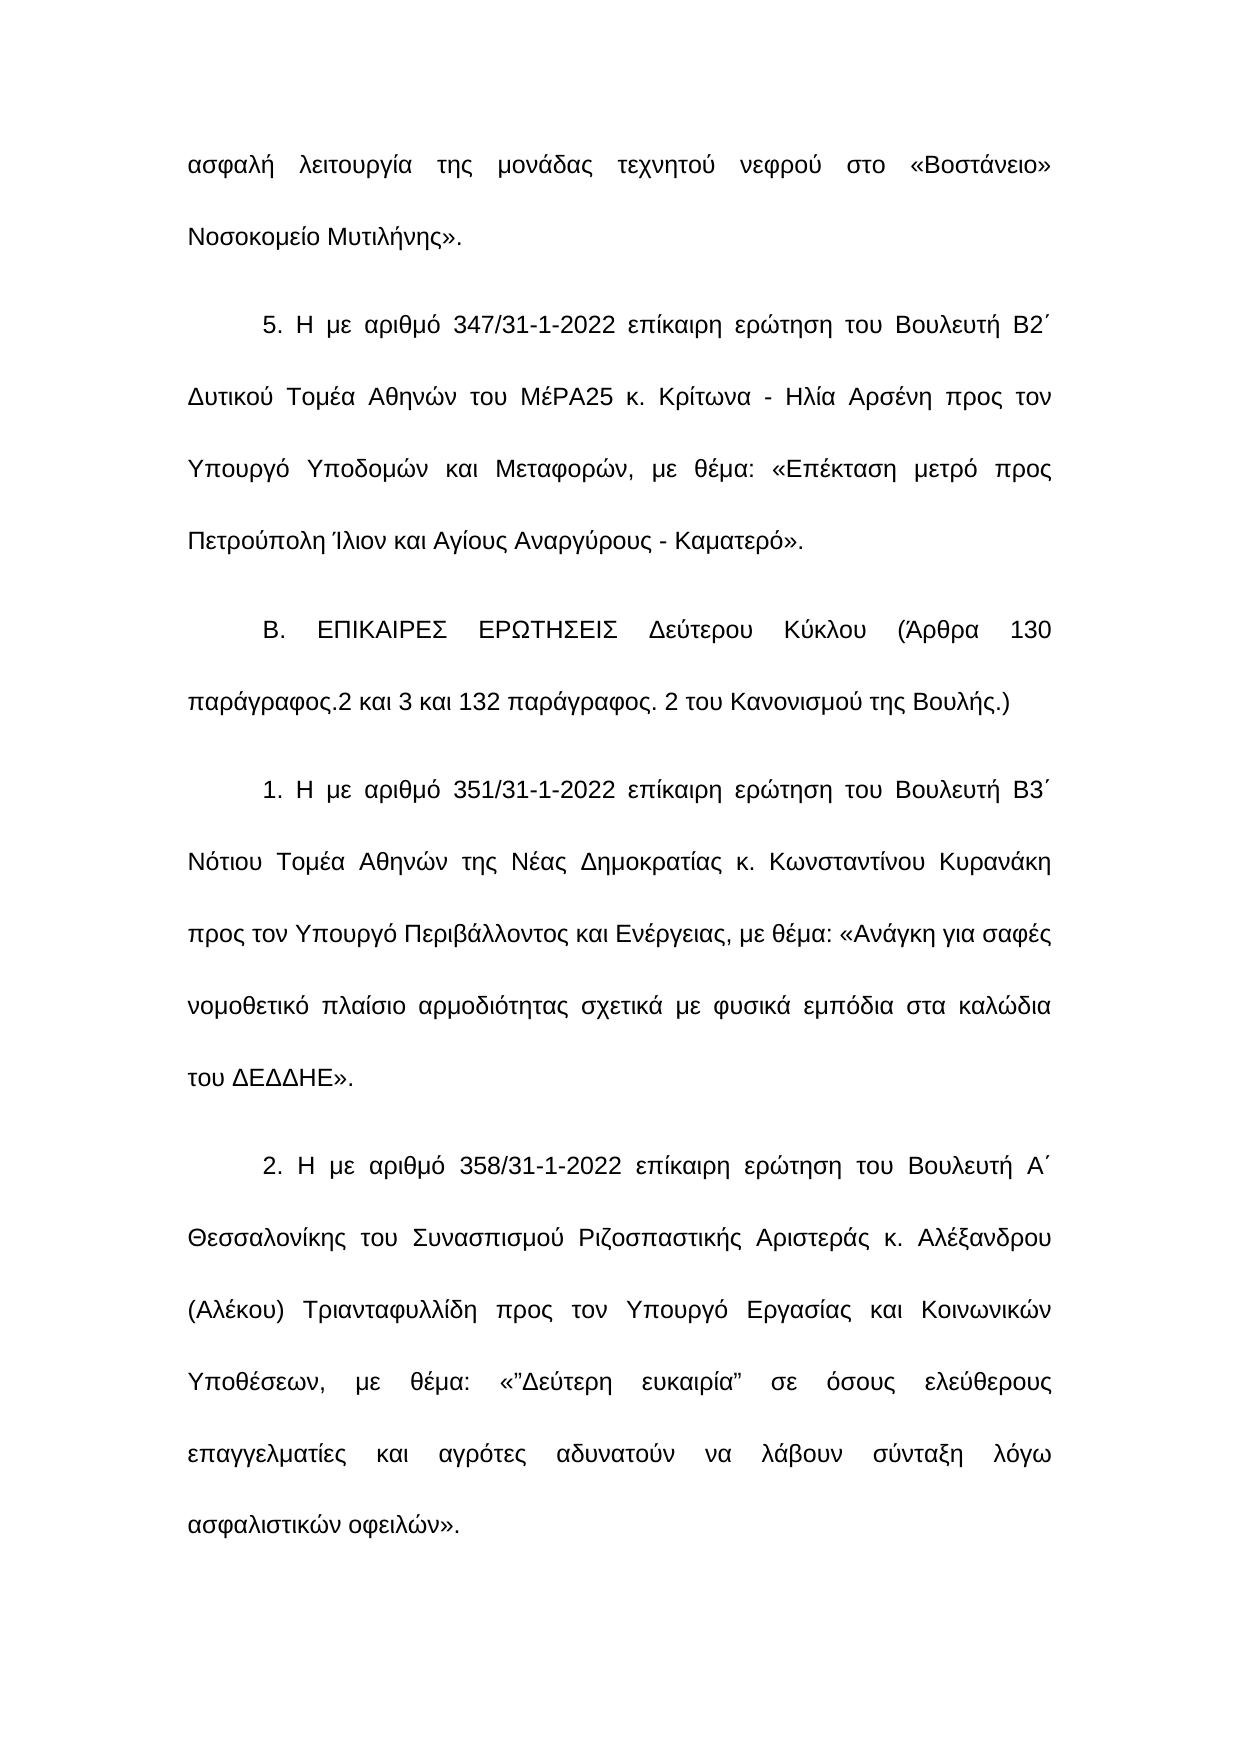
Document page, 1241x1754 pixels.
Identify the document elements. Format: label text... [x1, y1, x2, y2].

text 2. Η με αριθμό 358/31-1-2022 επίκαιρη ερώτηση του Βουλευτή Α΄ Θεσσαλονίκης του Συνασπισμού Ριζοσπαστικής Αριστεράς κ. Αλέξανδρου (Αλέκου) Τριανταφυλλίδη προς τον Υπουργό Εργασίας και Κοινωνικών Υποθέσεων, με θέμα: «”Δεύτερη ευκαιρία” σε όσους ελεύθερους επαγγελματίες και αγρότες αδυνατούν να λάβουν σύνταξη λόγω ασφαλιστικών οφειλών». [187, 1151, 1053, 1539]
text 5. Η με αριθμό 347/31-1-2022 επίκαιρη ερώτηση του Βουλευτή Β2΄ Δυτικού Τομέα Αθηνών του ΜέΡΑ25 κ. Κρίτωνα - Ηλία Αρσένη προς τον Υπουργό Υποδομών και Μεταφορών, με θέμα: «Επέκταση μετρό προς Πετρούπολη Ίλιον και Αγίους Αναργύρους - Καματερό». [187, 310, 1053, 555]
text 1. Η με αριθμό 351/31-1-2022 επίκαιρη ερώτηση του Βουλευτή Β3΄ Νότιου Τομέα Αθηνών της Νέας Δημοκρατίας κ. Κωνσταντίνου Κυρανάκη προς τον Υπουργό Περιβάλλοντος και Ενέργειας, με θέμα: «Ανάγκη για σαφές νομοθετικό πλαίσιο αρμοδιότητας σχετικά με φυσικά εμπόδια στα καλώδια του ΔΕΔΔΗΕ». [187, 775, 1053, 1091]
text Β. ΕΠΙΚΑΙΡΕΣ ΕΡΩΤΗΣΕΙΣ Δεύτερου Κύκλου (Άρθρα 130 παράγραφος.2 και 3 και 132 παράγραφος. 2 του Κανονισμού της Βουλής.) [187, 614, 1053, 715]
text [187, 150, 1053, 251]
